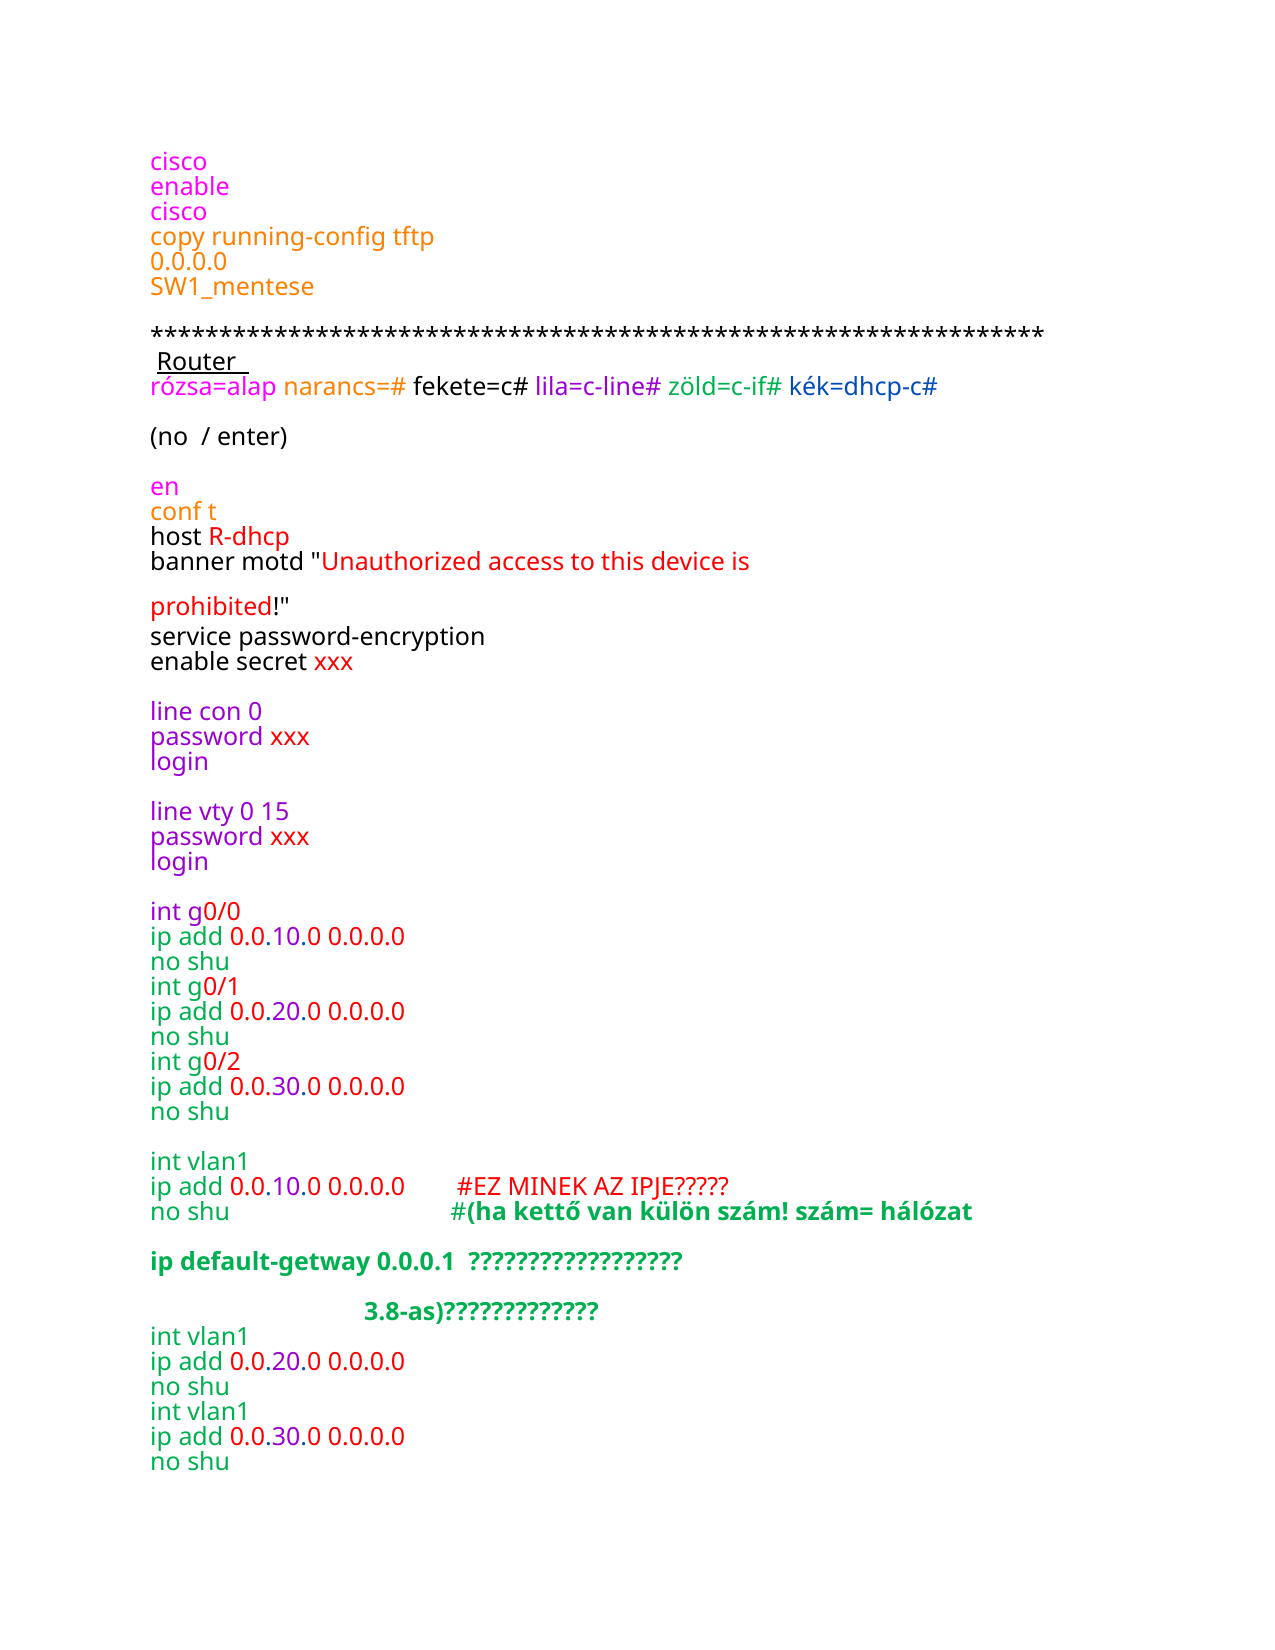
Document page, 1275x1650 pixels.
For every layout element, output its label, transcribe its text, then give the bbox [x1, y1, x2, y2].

text no shu [150, 1375, 1125, 1400]
text cisco [150, 150, 1125, 175]
text no shu [150, 1100, 1125, 1125]
text int vlan1 [150, 1150, 1125, 1175]
text service password-encryption [150, 625, 1125, 650]
text password xxx [150, 825, 1125, 850]
text cisco [150, 200, 1125, 225]
text password xxx [150, 725, 1125, 750]
text SW1_mentese [150, 275, 1125, 300]
text ip add 0.0.30.0 0.0.0.0 [150, 1075, 1125, 1100]
text prohibited!" [150, 575, 1125, 625]
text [150, 325, 1125, 350]
text int g0/2 [150, 1050, 1125, 1075]
text int vlan1 [150, 1325, 1125, 1350]
text ip default-getway 0.0.0.1 ?????????????????? [150, 1250, 1125, 1275]
text no shu [150, 1450, 1125, 1475]
text ip add 0.0.20.0 0.0.0.0 [150, 1350, 1125, 1375]
text ip add 0.0.10.0 0.0.0.0 [150, 925, 1125, 950]
text int g0/0 [150, 900, 1125, 925]
text (no / enter) [150, 425, 1125, 450]
text int vlan1 [150, 1400, 1125, 1425]
text 0.0.0.0 [150, 250, 1125, 275]
text login [150, 750, 1125, 775]
text login [150, 850, 1125, 875]
text ip add 0.0.10.0 0.0.0.0 #EZ MINEK AZ IPJE????? [150, 1175, 1125, 1200]
text line vty 0 15 [150, 800, 1125, 825]
text 3.8-as)????????????? [150, 1300, 1125, 1325]
text no shu [150, 950, 1125, 975]
text no shu [150, 1025, 1125, 1050]
text banner motd "Unauthorized access to this device is [150, 550, 1125, 575]
text en [150, 475, 1125, 500]
text line con 0 [150, 700, 1125, 725]
text copy running-config tftp [150, 225, 1125, 250]
text ip add 0.0.30.0 0.0.0.0 [150, 1425, 1125, 1450]
text conf t [150, 500, 1125, 525]
text no shu #(ha kettő van külön szám! szám= hálózat [150, 1200, 1125, 1225]
text enable secret xxx [150, 650, 1125, 675]
text int g0/1 [150, 975, 1125, 1000]
text enable [150, 175, 1125, 200]
text Router [150, 350, 1125, 375]
text ip add 0.0.20.0 0.0.0.0 [150, 1000, 1125, 1025]
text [150, 375, 1125, 400]
text host R-dhcp [150, 525, 1125, 550]
